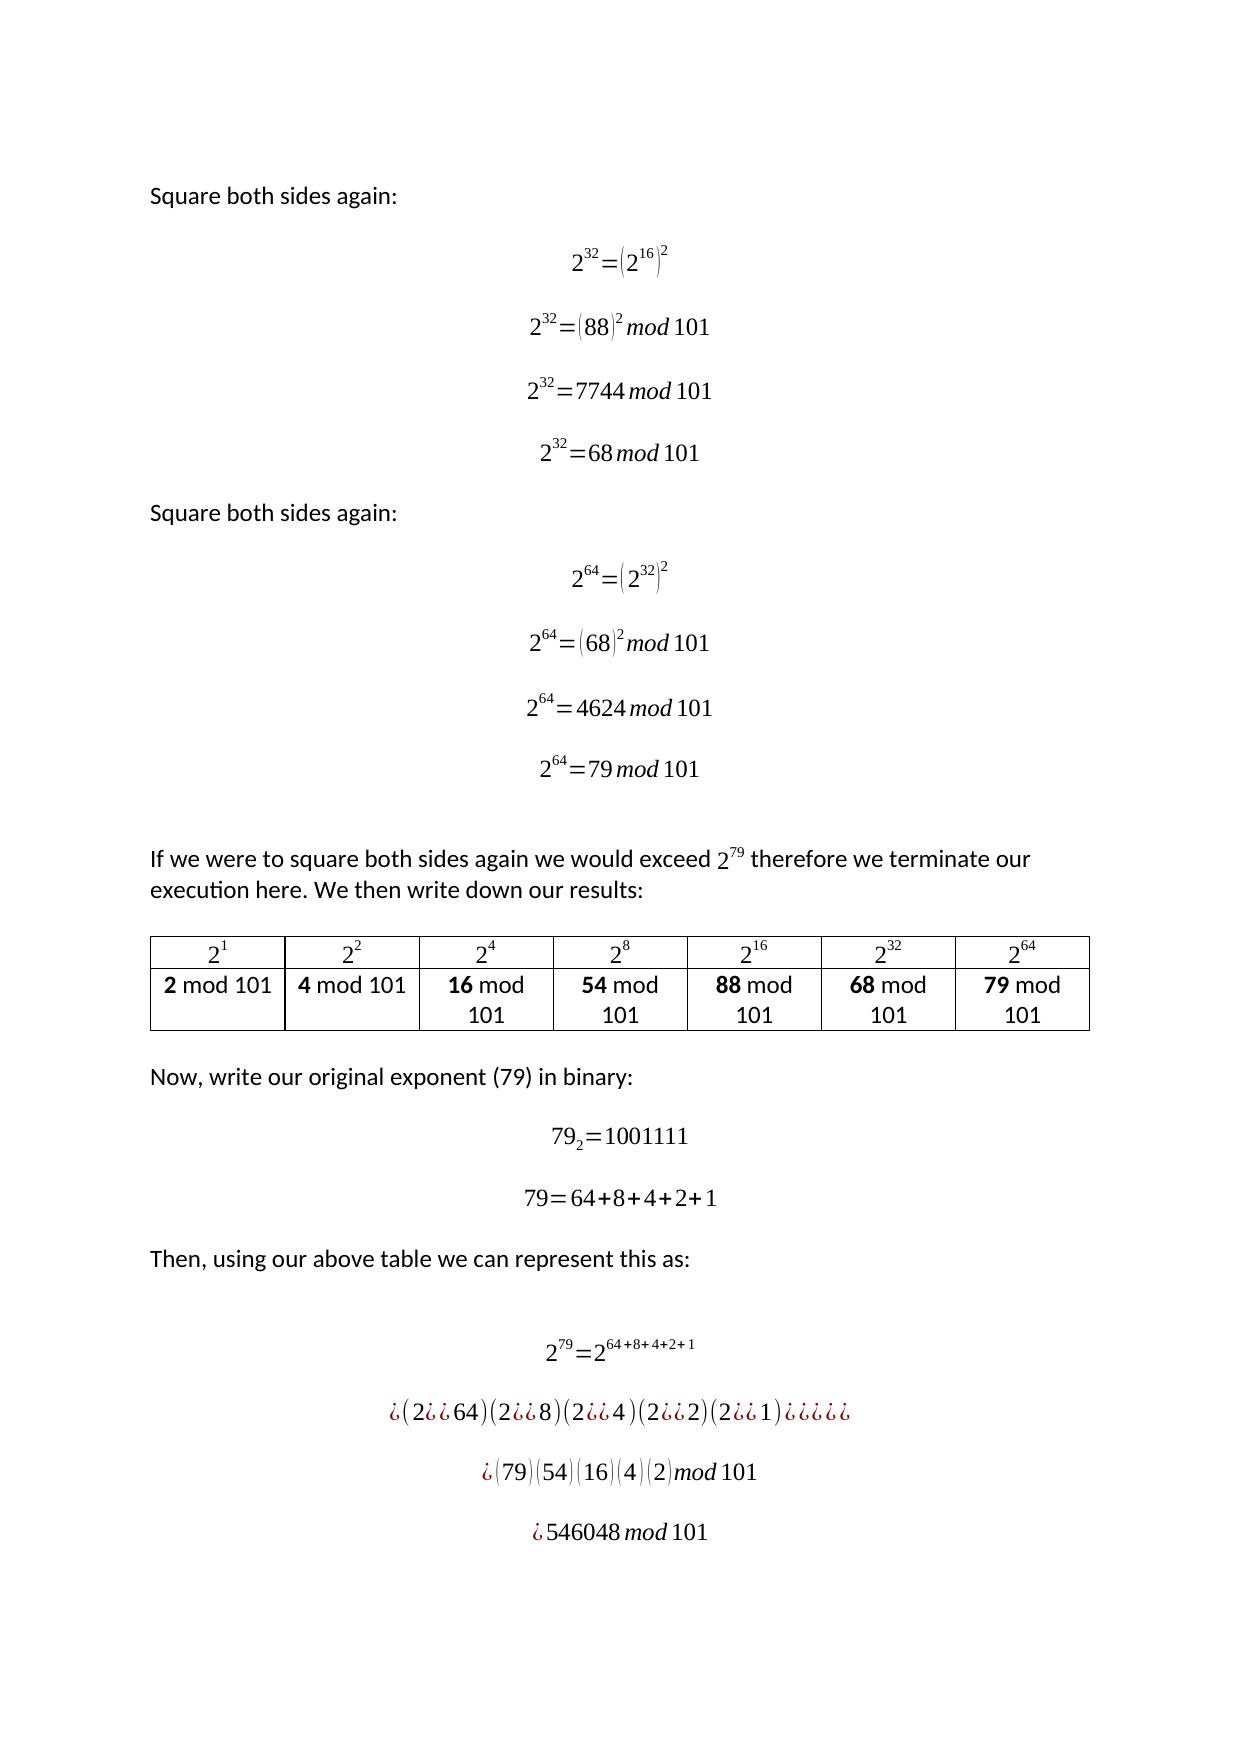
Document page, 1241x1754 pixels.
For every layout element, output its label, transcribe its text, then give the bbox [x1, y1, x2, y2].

text Square both sides again: [150, 497, 1090, 527]
text Now, write our original exponent (79) in binary: [150, 1061, 1090, 1092]
table_cell 54 mod 101 [554, 969, 687, 1030]
table_cell 2 mod 101 [151, 969, 284, 1030]
table_header [151, 937, 284, 968]
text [150, 181, 1090, 211]
table_header [286, 937, 419, 968]
text If we were to square both sides again we would exceed therefore we terminate our execution here. We then write down our results: [150, 843, 1090, 905]
text Then, using our above table we can represent this as: [150, 1243, 1090, 1274]
table_cell 4 mod 101 [286, 969, 419, 1030]
table_cell 16 mod 101 [420, 969, 553, 1030]
table_cell 68 mod 101 [822, 969, 955, 1030]
table_header [822, 937, 955, 968]
table_header [554, 937, 687, 968]
table_header [956, 937, 1089, 968]
table_header [420, 937, 553, 968]
table_header [688, 937, 821, 968]
table_cell 79 mod 101 [956, 969, 1089, 1030]
table_cell 88 mod 101 [688, 969, 821, 1030]
